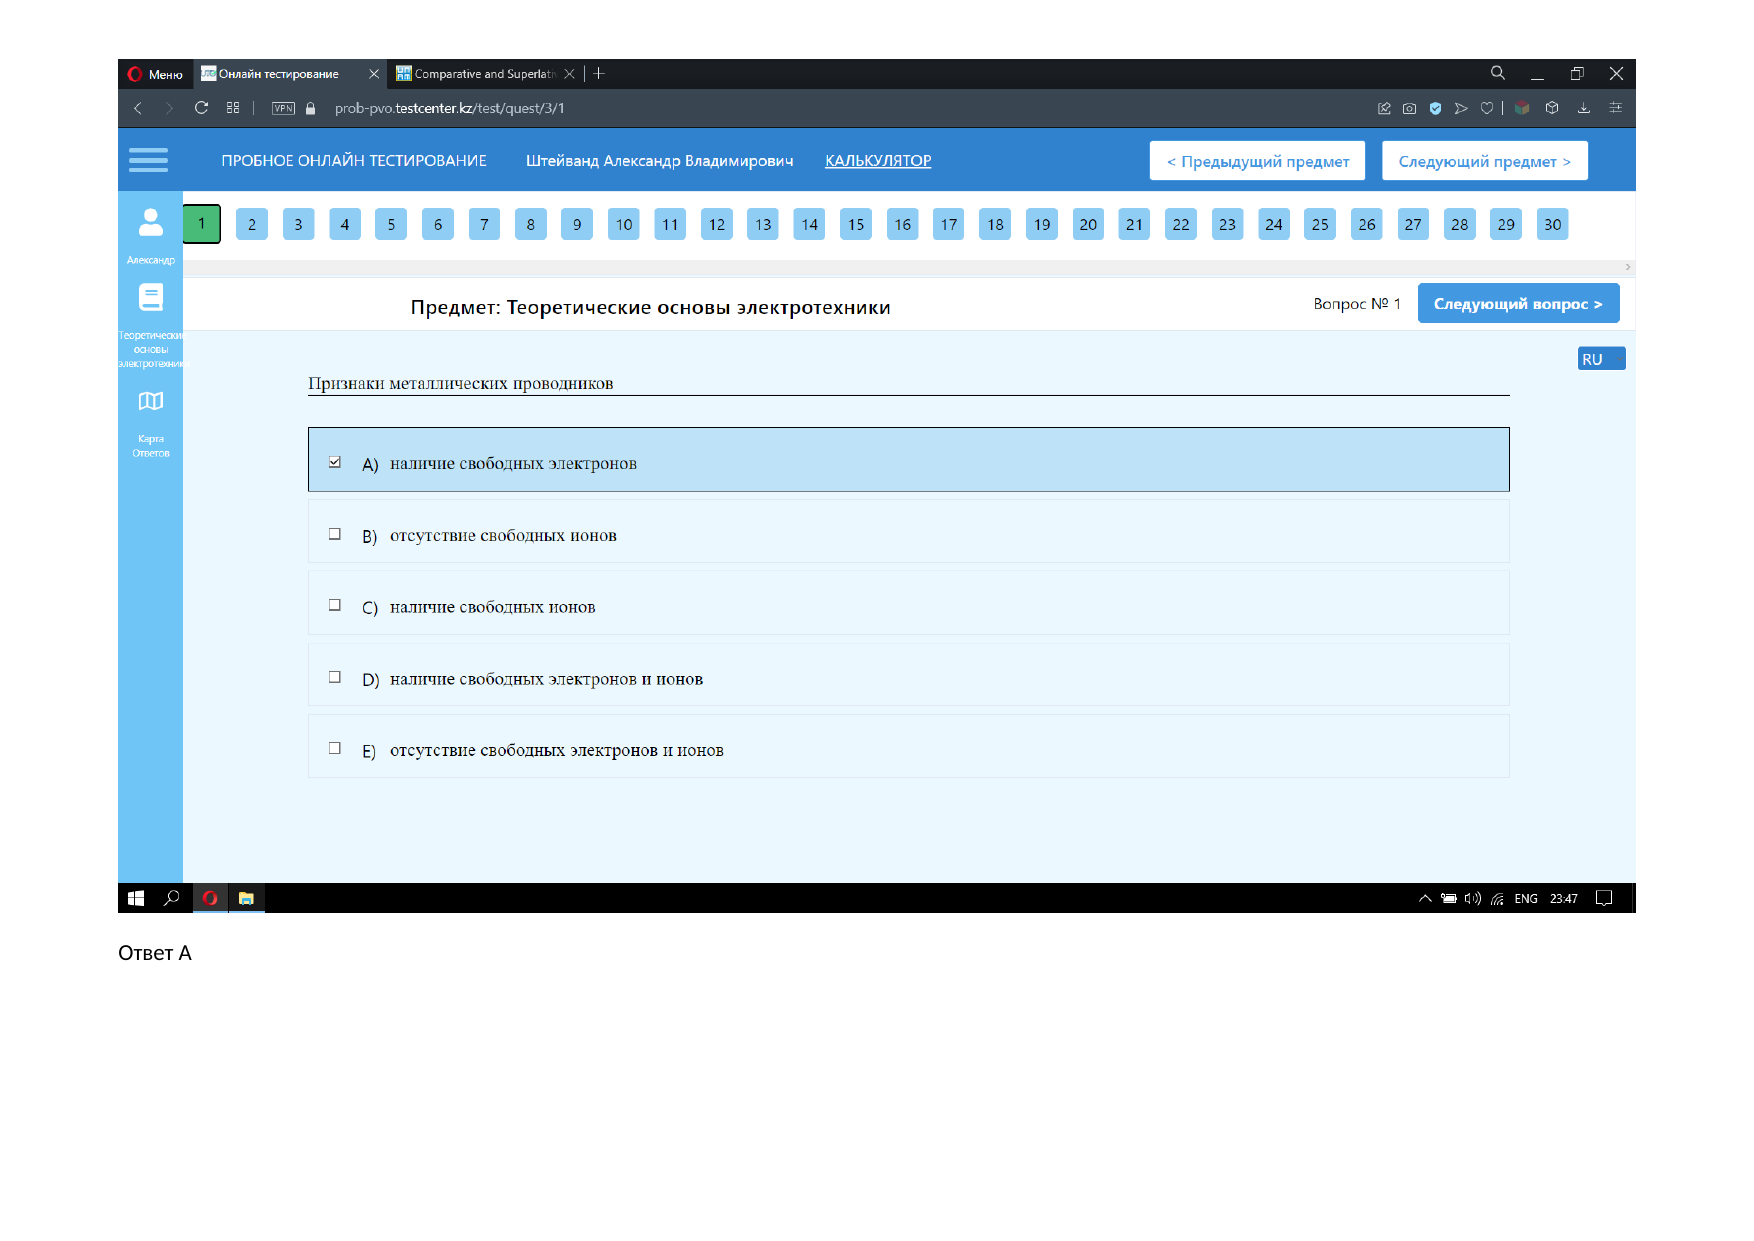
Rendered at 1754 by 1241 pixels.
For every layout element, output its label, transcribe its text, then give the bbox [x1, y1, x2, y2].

picture [118, 59, 1636, 913]
text Ответ А [118, 938, 1636, 966]
